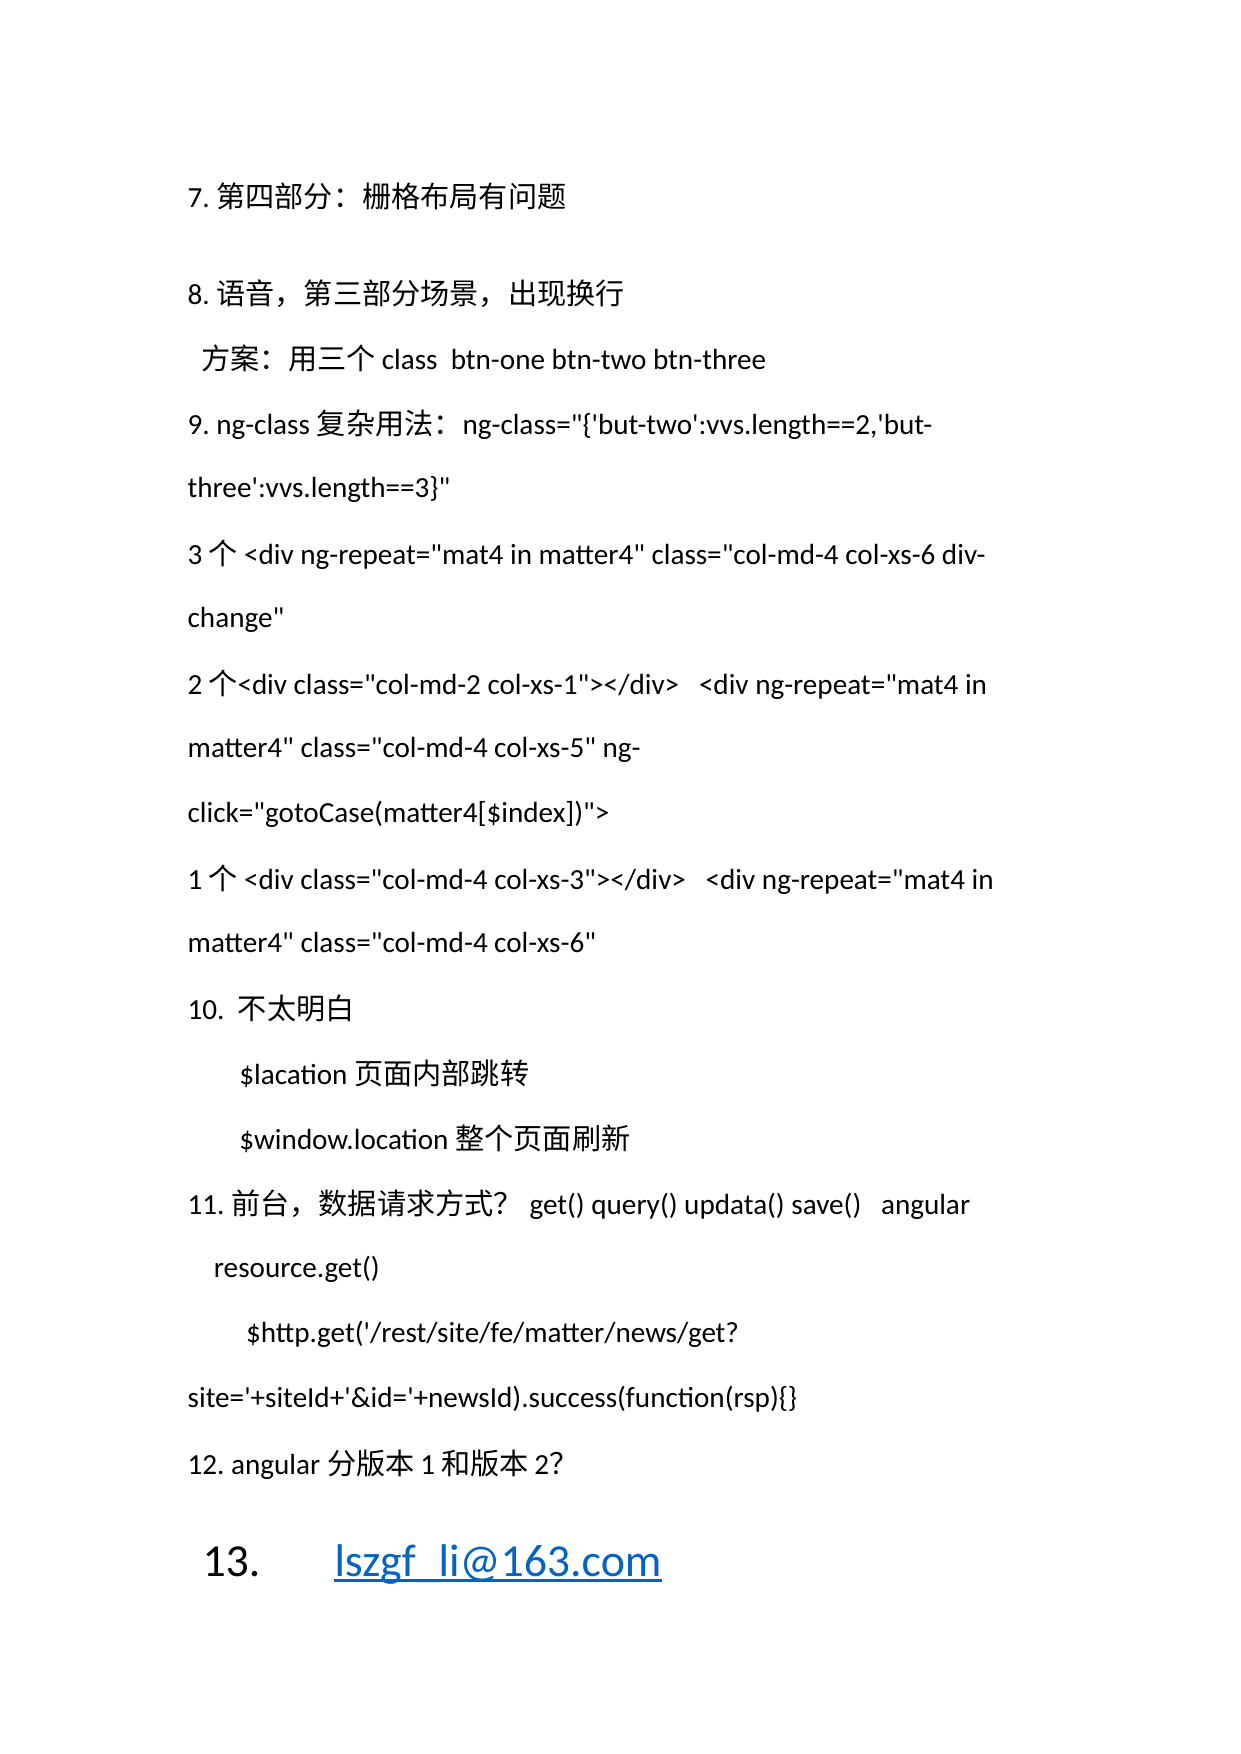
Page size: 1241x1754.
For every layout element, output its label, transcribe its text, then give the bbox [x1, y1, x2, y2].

list lszgf_li@163.com [202, 1527, 1053, 1592]
text 12. angular 分版本1和版本2？ [187, 1429, 1053, 1494]
text 9. ng-class 复杂用法：ng-class="{'but-two':vvs.length==2,'but-three':vvs.length==3}" [187, 389, 1053, 519]
text 方案：用三个class btn-one btn-two btn-three [187, 324, 1053, 389]
text 2个<div class="col-md-2 col-xs-1"></div> <div ng-repeat="mat4 in matter4" class="col-md-4 col-xs-5" ng-click="gotoCase(matter4[$index])"> [187, 649, 1053, 844]
text 10. 不太明白 [187, 974, 1053, 1039]
text resource.get() [187, 1234, 1053, 1299]
text 8. 语音，第三部分场景，出现换行 [187, 259, 1053, 324]
text 1个 <div class="col-md-4 col-xs-3"></div> <div ng-repeat="mat4 in matter4" class="col-md-4 col-xs-6" [187, 844, 1053, 974]
text 3个 <div ng-repeat="mat4 in matter4" class="col-md-4 col-xs-6 div-change" [187, 519, 1053, 649]
text $lacation 页面内部跳转 [187, 1039, 1053, 1104]
text $http.get('/rest/site/fe/matter/news/get?site='+siteId+'&id='+newsId).success(function(rsp){} [187, 1299, 1053, 1429]
text 11. 前台，数据请求方式？ get() query() updata() save() angular [187, 1169, 1053, 1234]
text 7. 第四部分：栅格布局有问题 [187, 162, 1053, 227]
text $window.location 整个页面刷新 [187, 1104, 1053, 1169]
